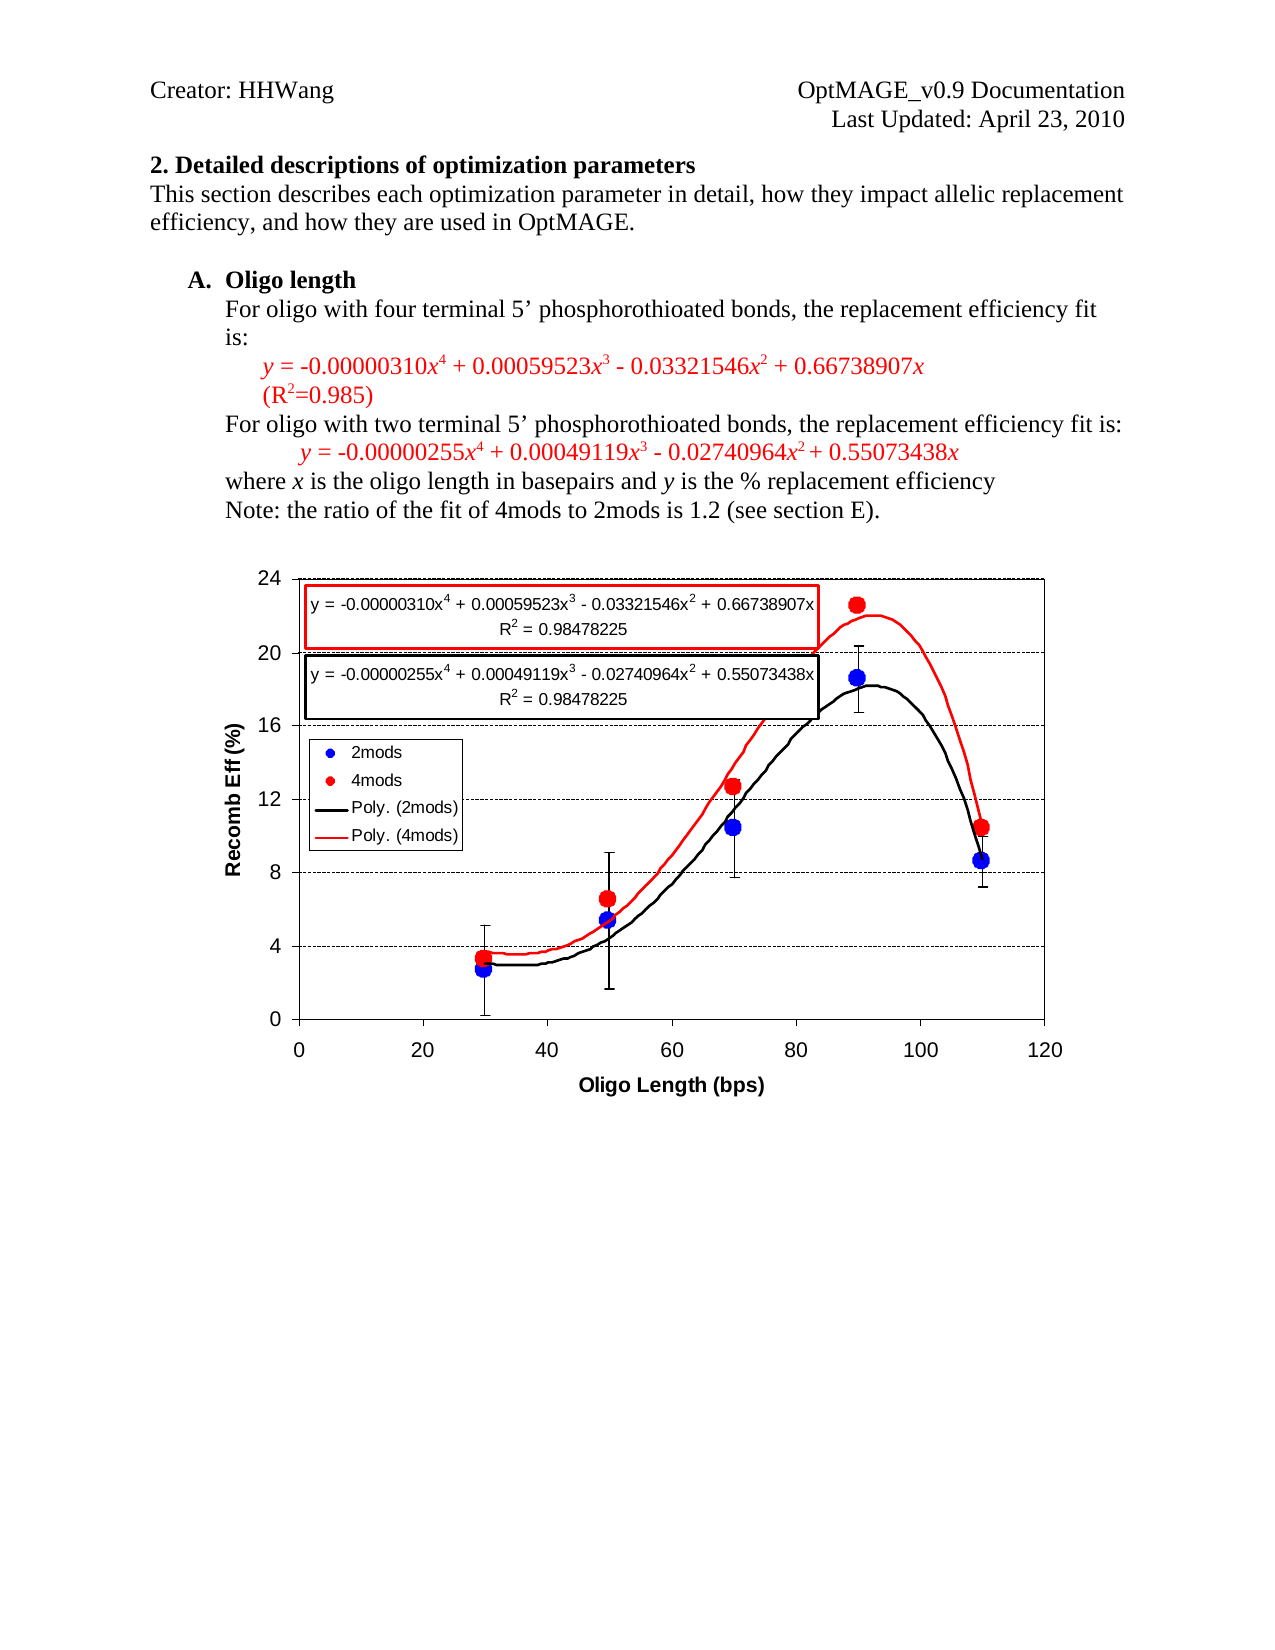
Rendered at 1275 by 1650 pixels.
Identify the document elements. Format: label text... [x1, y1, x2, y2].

text For oligo with four terminal 5’ phosphorothioated bonds, the replacement efficiency fit is: [225, 294, 1125, 351]
list Oligo length [187, 265, 1125, 294]
text y = -0.00000310x4 + 0.00059523x3 - 0.03321546x2 + 0.66738907x [262, 351, 1125, 380]
text (R2=0.985) [187, 380, 1125, 409]
text 2. Detailed descriptions of optimization parameters [150, 150, 1125, 179]
text For oligo with two terminal 5’ phosphorothioated bonds, the replacement efficiency fit is: [225, 409, 1125, 437]
text where x is the oligo length in basepairs and y is the % replacement efficiency [150, 466, 1125, 495]
text y = -0.00000255x4 + 0.00049119x3 - 0.02740964x2 + 0.55073438x [225, 437, 1125, 466]
text Note: the ratio of the fit of 4mods to 2mods is 1.2 (see section E). [150, 495, 1125, 524]
text This section describes each optimization parameter in detail, how they impact allelic replacement efficiency, and how they are used in OptMAGE. [150, 179, 1125, 236]
